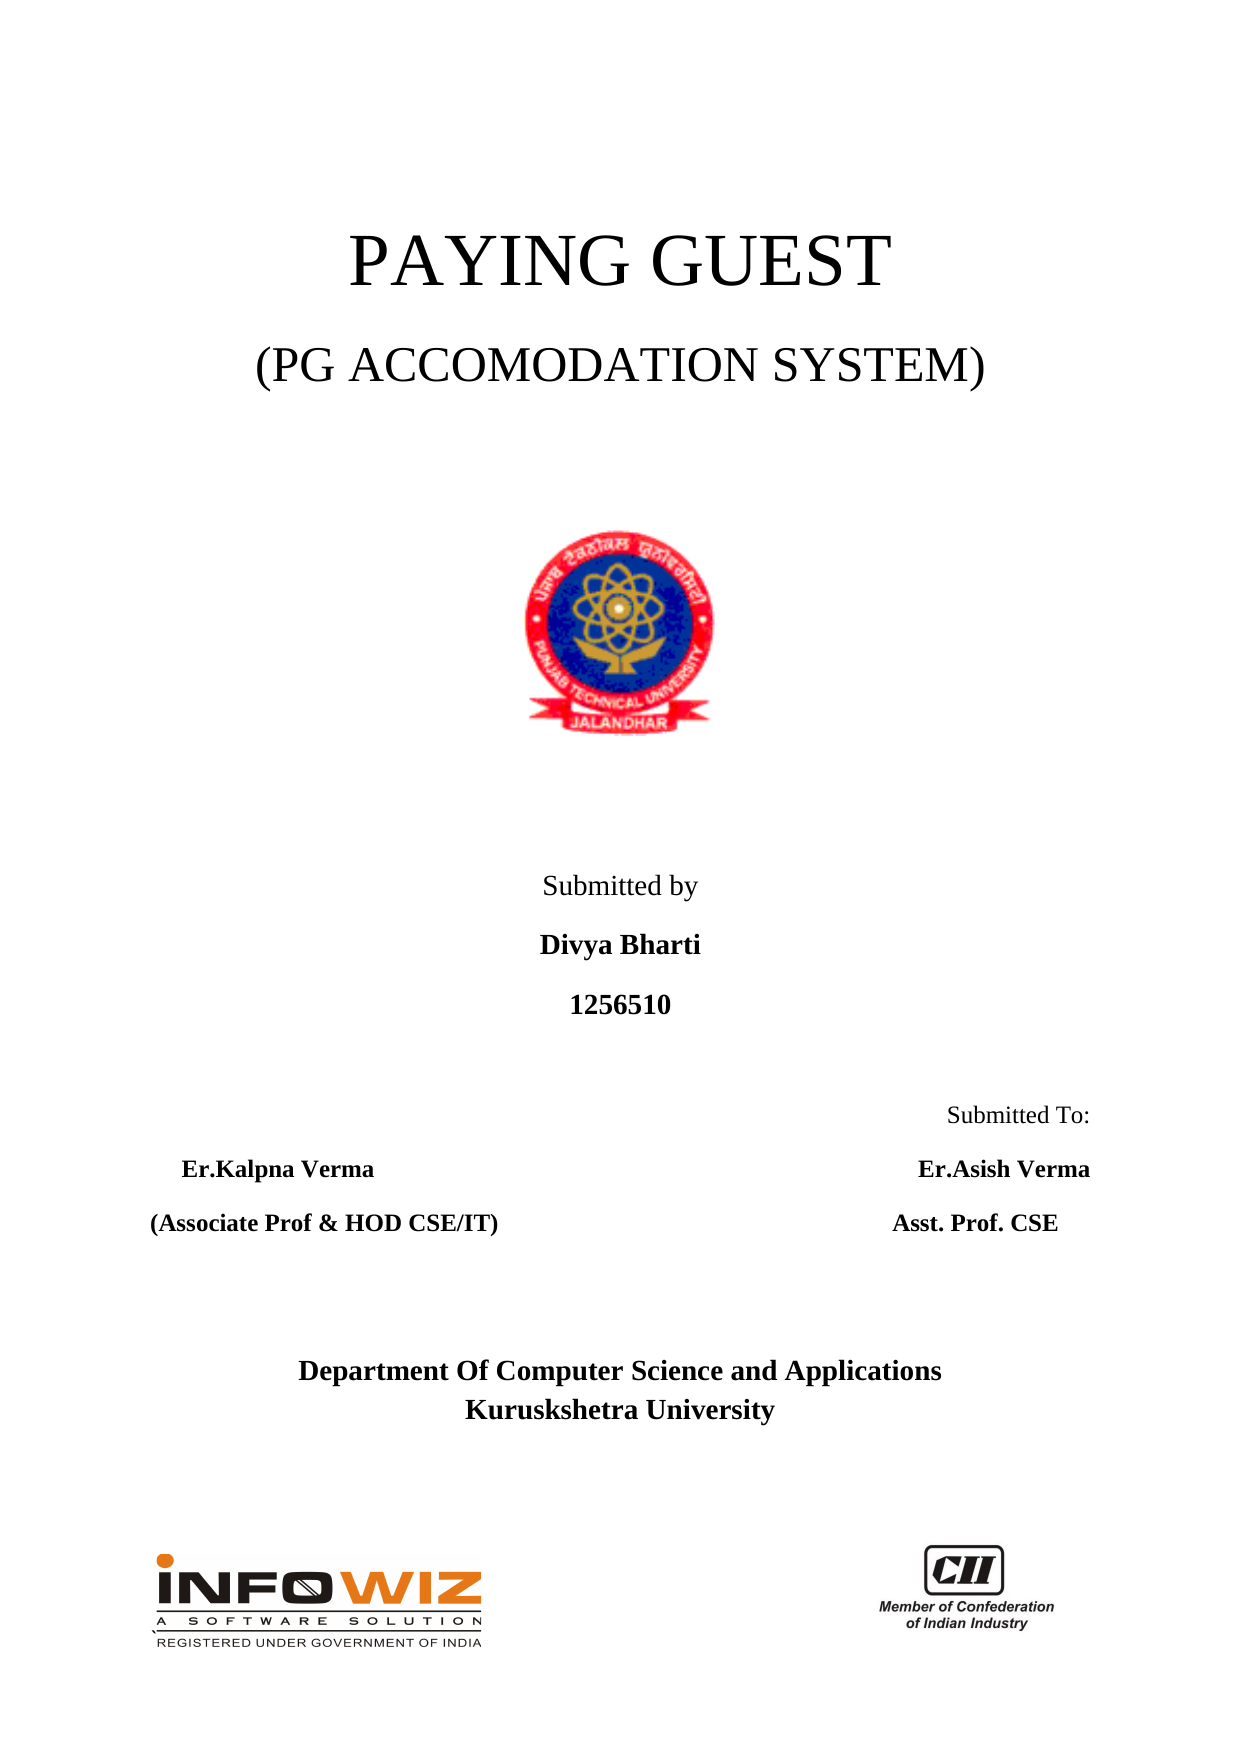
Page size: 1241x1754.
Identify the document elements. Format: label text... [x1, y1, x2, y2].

text Submitted by [150, 868, 1090, 902]
text Kuruskshetra University [150, 1392, 1090, 1426]
text PAYING GUEST [150, 215, 1090, 301]
text Divya Bharti [150, 927, 1090, 961]
text Department Of Computer Science and Applications [150, 1353, 1090, 1386]
text Submitted To: [150, 1100, 1090, 1129]
text (PG ACCOMODATION SYSTEM) [150, 335, 1090, 392]
text (Associate Prof & HOD CSE/IT) Asst. Prof. CSE [150, 1208, 1090, 1269]
text Er.Kalpna Verma Er.Asish Verma [150, 1154, 1090, 1183]
picture [156, 1554, 482, 1647]
picture [869, 1529, 1072, 1647]
text 1256510 [150, 987, 1090, 1020]
picture [503, 529, 737, 736]
